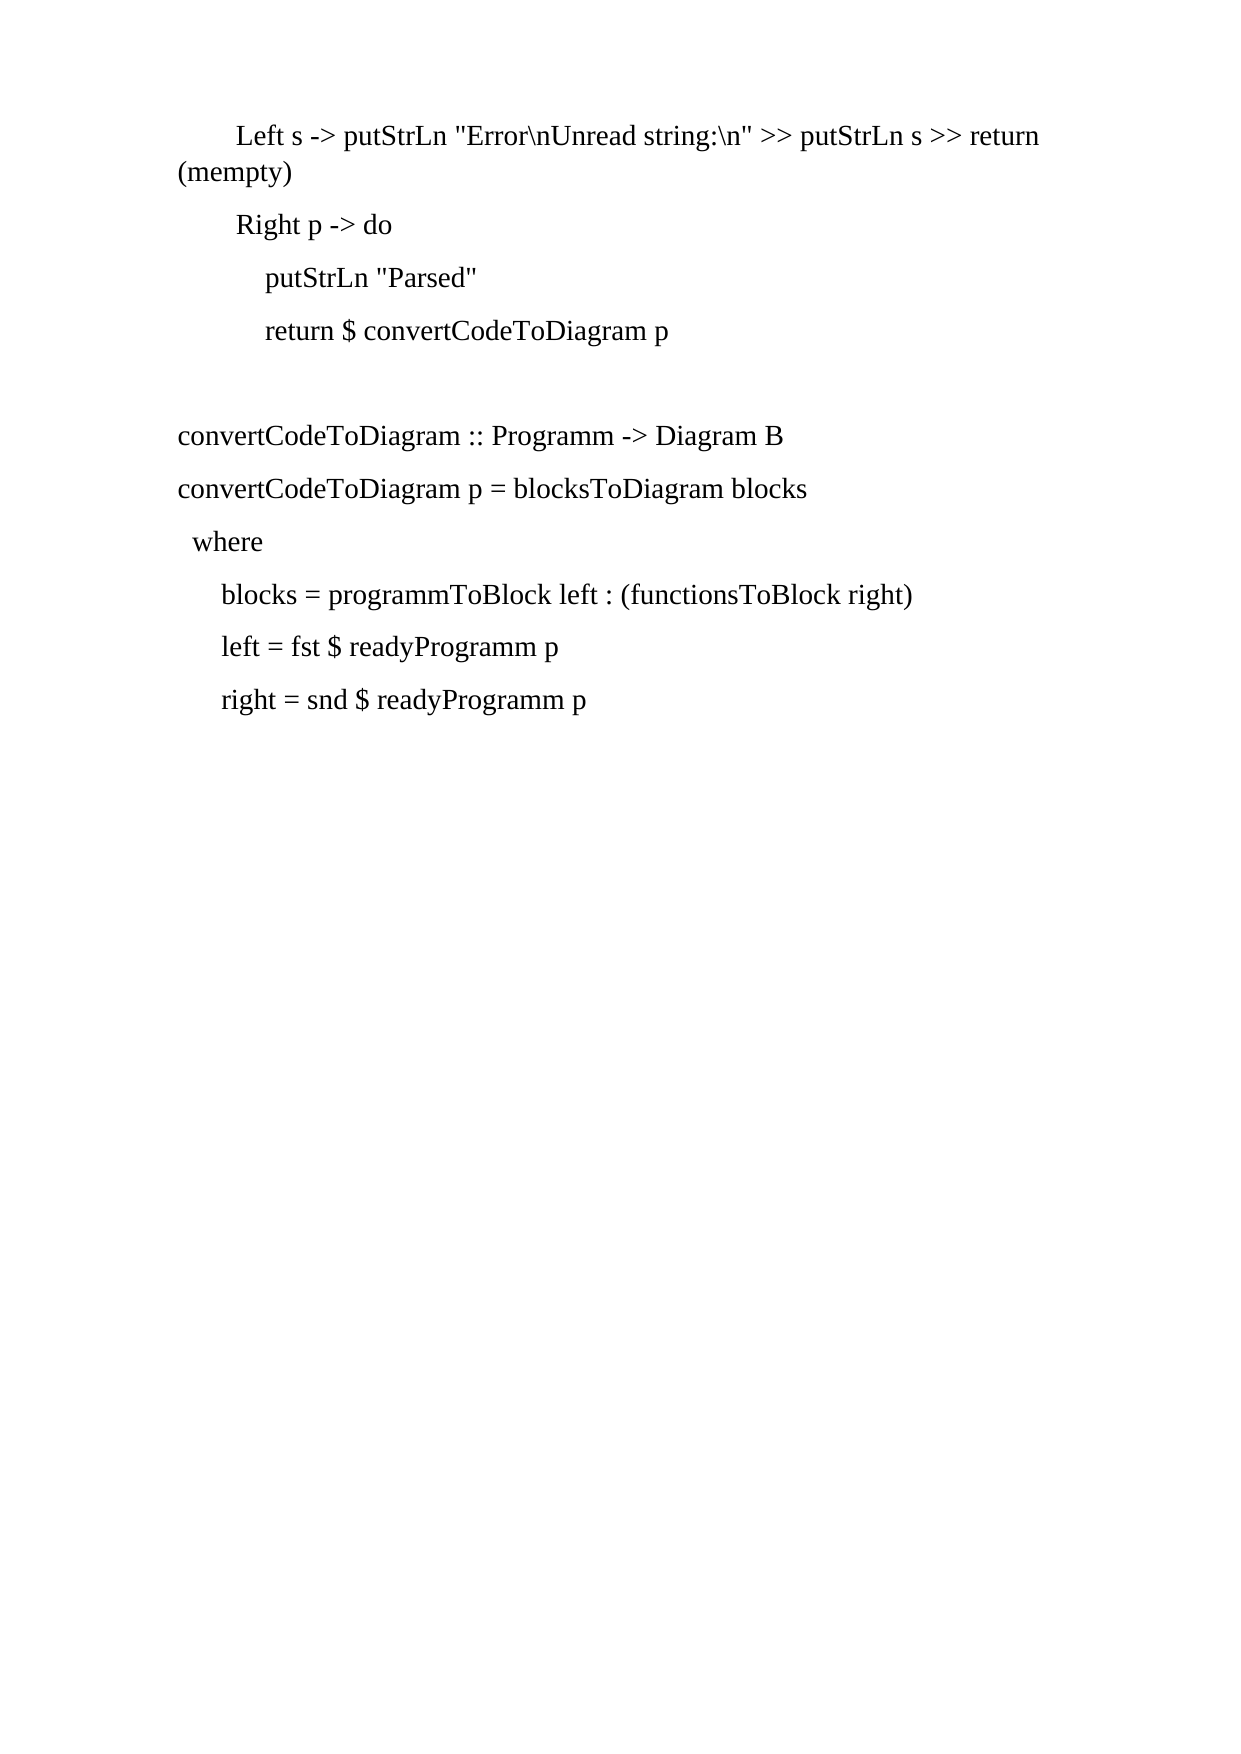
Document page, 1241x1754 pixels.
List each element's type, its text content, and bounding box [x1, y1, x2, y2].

text left = fst $ readyProgramm p [177, 629, 1152, 663]
text return $ convertCodeToDiagram p [177, 313, 1152, 346]
text Right p -> do [177, 207, 1152, 241]
text blocks = programmToBlock left : (functionsToBlock right) [177, 577, 1152, 610]
text Left s -> putStrLn "Error\nUnread string:\n" >> putStrLn s >> return (mempty) [177, 118, 1152, 188]
text right = snd $ readyProgramm p [177, 682, 1152, 716]
text putStrLn "Parsed" [177, 260, 1152, 293]
text where [177, 524, 1152, 557]
text convertCodeToDiagram :: Programm -> Diagram B [177, 418, 1152, 452]
text convertCodeToDiagram p = blocksToDiagram blocks [177, 471, 1152, 505]
